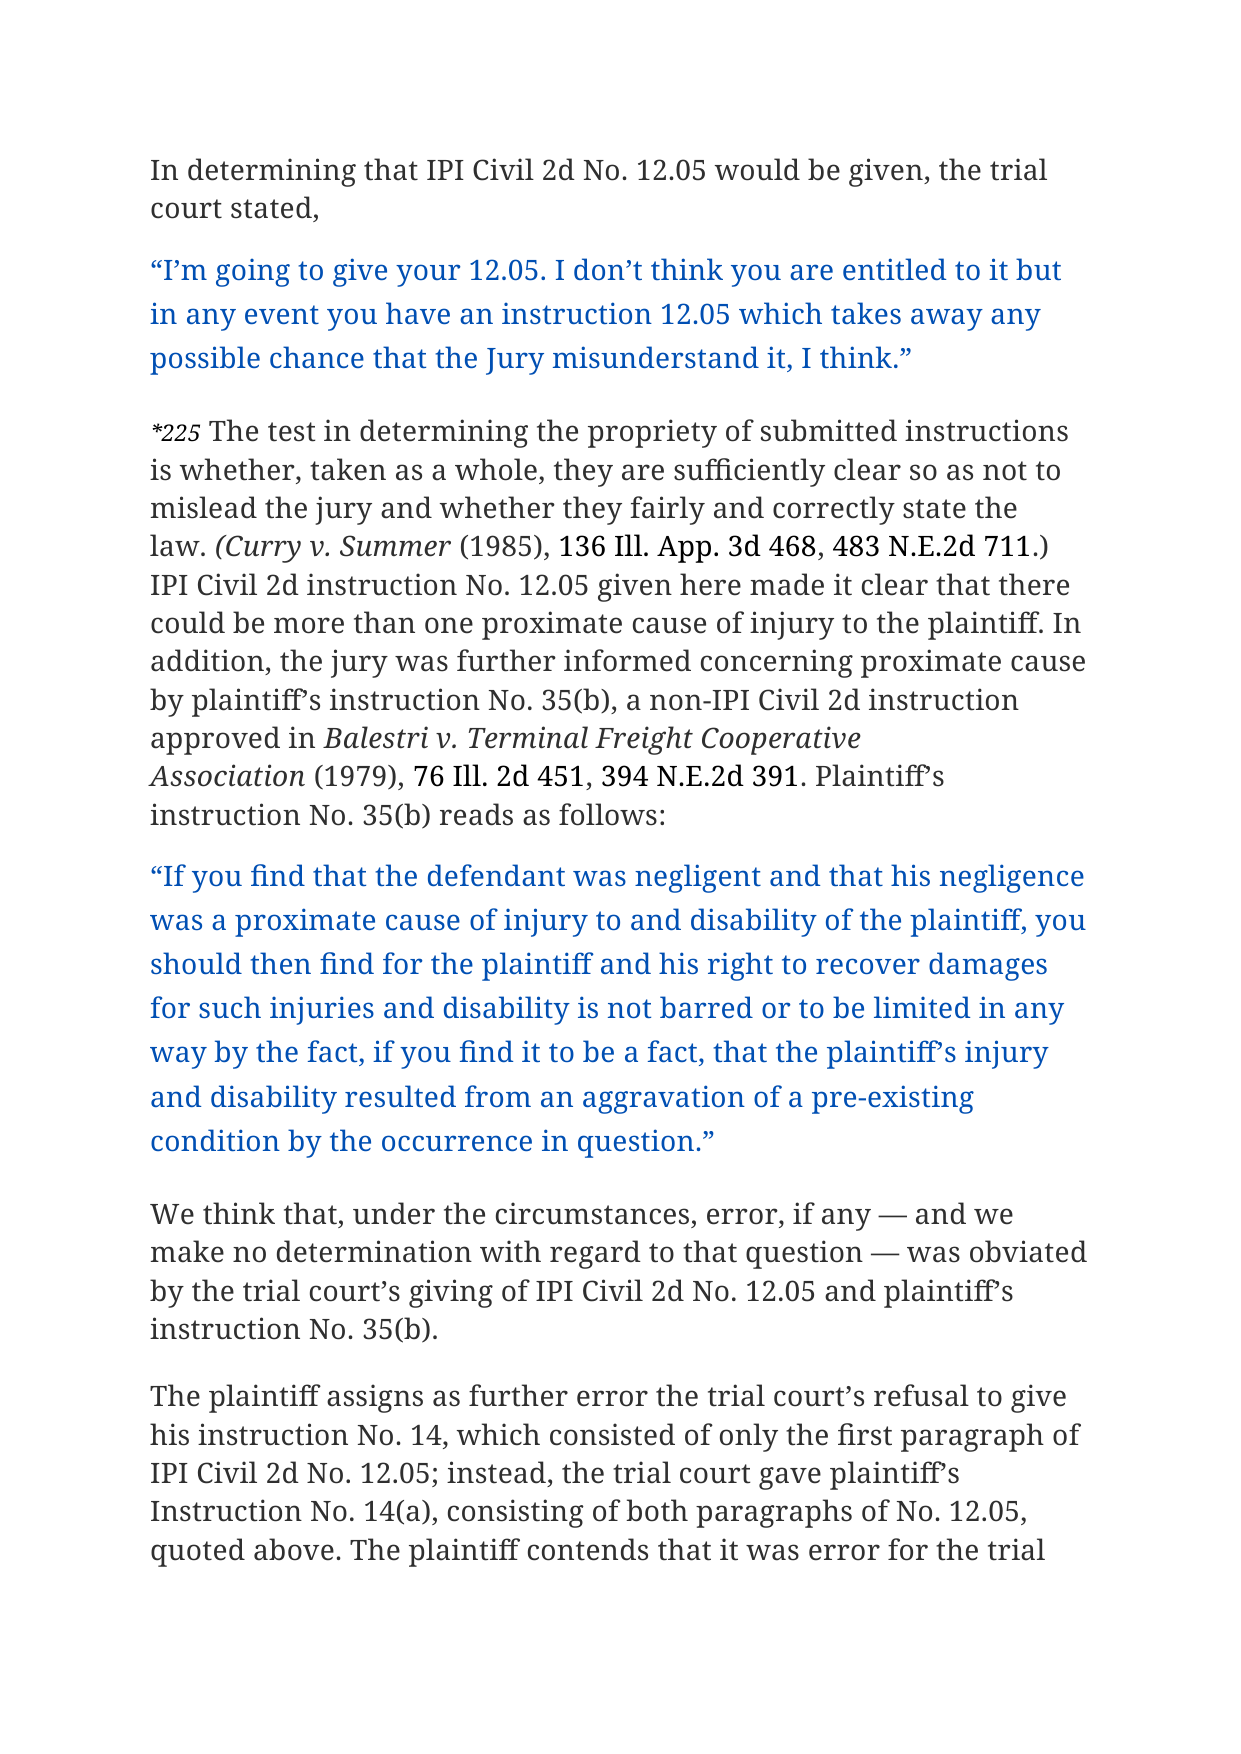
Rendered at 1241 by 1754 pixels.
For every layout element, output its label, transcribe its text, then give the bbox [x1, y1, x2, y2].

text “If you find that the defendant was negligent and that his negligence was a proximate cause of injury to and disability of the plaintiff, you should then find for the plaintiff and his right to recover damages for such injuries and disability is not barred or to be limited in any way by the fact, if you find it to be a fact, that the plaintiff’s injury and disability resulted from an aggravation of a pre-existing condition by the occurrence in question.” [150, 857, 1090, 1159]
text We think that, under the circumstances, error, if any — and we make no determination with regard to that question — was obviated by the trial court’s giving of IPI Civil 2d No. 12.05 and plaintiff’s instruction No. 35(b). [150, 1194, 1090, 1347]
text “I’m going to give your 12.05. I don’t think you are entitled to it but in any event you have an instruction 12.05 which takes away any possible chance that the Jury misunderstand it, I think.” [150, 250, 1090, 377]
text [150, 1377, 1090, 1568]
text *225 The test in determining the propriety of submitted instructions is whether, taken as a whole, they are sufficiently clear so as not to mislead the jury and whether they fairly and correctly state the law. (Curry v. Summer (1985), 136 Ill. App. 3d 468, 483 N.E.2d 711.) IPI Civil 2d instruction No. 12.05 given here made it clear that there could be more than one proximate cause of injury to the plaintiff. In addition, the jury was further informed concerning proximate cause by plaintiff’s instruction No. 35(b), a non-IPI Civil 2d instruction approved in Balestri v. Terminal Freight Cooperative Association (1979), 76 Ill. 2d 451, 394 N.E.2d 391. Plaintiff’s instruction No. 35(b) reads as follows: [150, 411, 1090, 833]
text In determining that IPI Civil 2d No. 12.05 would be given, the trial court stated, [150, 150, 1090, 227]
